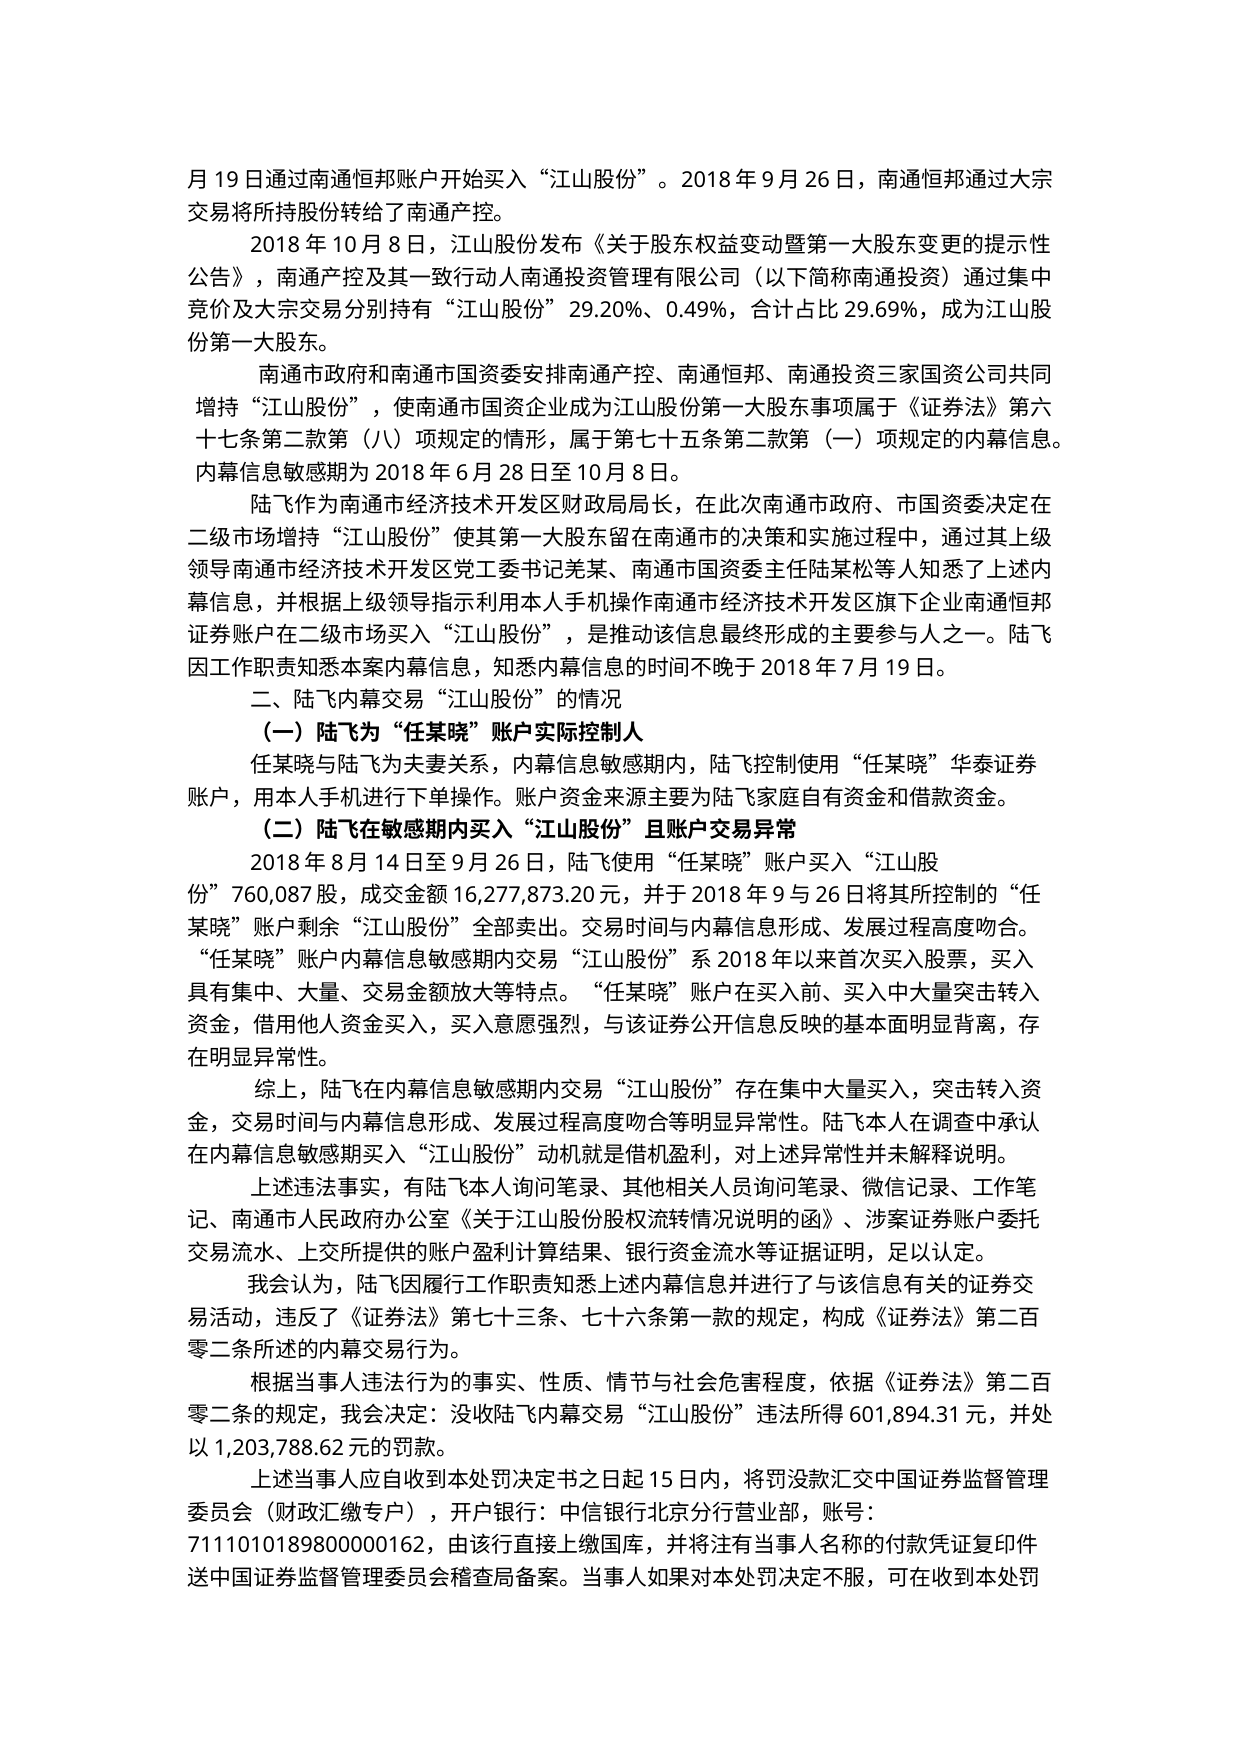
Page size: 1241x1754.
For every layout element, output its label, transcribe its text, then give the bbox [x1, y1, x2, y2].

text 上述违法事实，有陆飞本人询问笔录、其他相关人员询问笔录、微信记录、工作笔记、南通市人民政府办公室《关于江山股份股权流转情况说明的函》、涉案证券账户委托交易流水、上交所提供的账户盈利计算结果、银行资金流水等证据证明，足以认定。 [187, 1169, 1053, 1267]
text 二、陆飞内幕交易“江山股份”的情况 [187, 682, 1053, 714]
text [187, 162, 1053, 227]
text 我会认为，陆飞因履行工作职责知悉上述内幕信息并进行了与该信息有关的证券交易活动，违反了《证券法》第七十三条、七十六条第一款的规定，构成《证券法》第二百零二条所述的内幕交易行为。 [187, 1267, 1053, 1364]
text （一）陆飞为“任某晓”账户实际控制人 [187, 714, 1053, 747]
text 2018年8月14日至9月26日，陆飞使用“任某晓”账户买入“江山股份”760,087股，成交金额16,277,873.20元，并于2018年9与26日将其所控制的“任某晓”账户剩余“江山股份”全部卖出。交易时间与内幕信息形成、发展过程高度吻合。“任某晓”账户内幕信息敏感期内交易“江山股份”系2018年以来首次买入股票，买入具有集中、大量、交易金额放大等特点。“任某晓”账户在买入前、买入中大量突击转入资金，借用他人资金买入，买入意愿强烈，与该证券公开信息反映的基本面明显背离，存在明显异常性。 [187, 844, 1053, 1072]
text 根据当事人违法行为的事实、性质、情节与社会危害程度，依据《证券法》第二百零二条的规定，我会决定：没收陆飞内幕交易“江山股份”违法所得601,894.31元，并处以1,203,788.62元的罚款。 [187, 1364, 1053, 1462]
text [187, 1462, 1053, 1592]
text 任某晓与陆飞为夫妻关系，内幕信息敏感期内，陆飞控制使用“任某晓”华泰证券账户，用本人手机进行下单操作。账户资金来源主要为陆飞家庭自有资金和借款资金。 [187, 747, 1053, 812]
text （二）陆飞在敏感期内买入“江山股份”且账户交易异常 [187, 812, 1053, 844]
text 2018年10月8日，江山股份发布《关于股东权益变动暨第一大股东变更的提示性公告》，南通产控及其一致行动人南通投资管理有限公司（以下简称南通投资）通过集中竞价及大宗交易分别持有“江山股份”29.20%、0.49%，合计占比29.69%，成为江山股份第一大股东。 [187, 227, 1053, 357]
text 陆飞作为南通市经济技术开发区财政局局长，在此次南通市政府、市国资委决定在二级市场增持“江山股份”使其第一大股东留在南通市的决策和实施过程中，通过其上级领导南通市经济技术开发区党工委书记羌某、南通市国资委主任陆某松等人知悉了上述内幕信息，并根据上级领导指示利用本人手机操作南通市经济技术开发区旗下企业南通恒邦证券账户在二级市场买入“江山股份”，是推动该信息最终形成的主要参与人之一。陆飞因工作职责知悉本案内幕信息，知悉内幕信息的时间不晚于2018年7月19日。 [187, 487, 1053, 682]
text 南通市政府和南通市国资委安排南通产控、南通恒邦、南通投资三家国资公司共同增持“江山股份”，使南通市国资企业成为江山股份第一大股东事项属于《证券法》第六十七条第二款第（八）项规定的情形，属于第七十五条第二款第（一）项规定的内幕信息。内幕信息敏感期为2018年6月28日至10月8日。 [195, 357, 1053, 487]
text 综上，陆飞在内幕信息敏感期内交易“江山股份”存在集中大量买入，突击转入资金，交易时间与内幕信息形成、发展过程高度吻合等明显异常性。陆飞本人在调查中承认在内幕信息敏感期买入“江山股份”动机就是借机盈利，对上述异常性并未解释说明。 [187, 1072, 1053, 1169]
